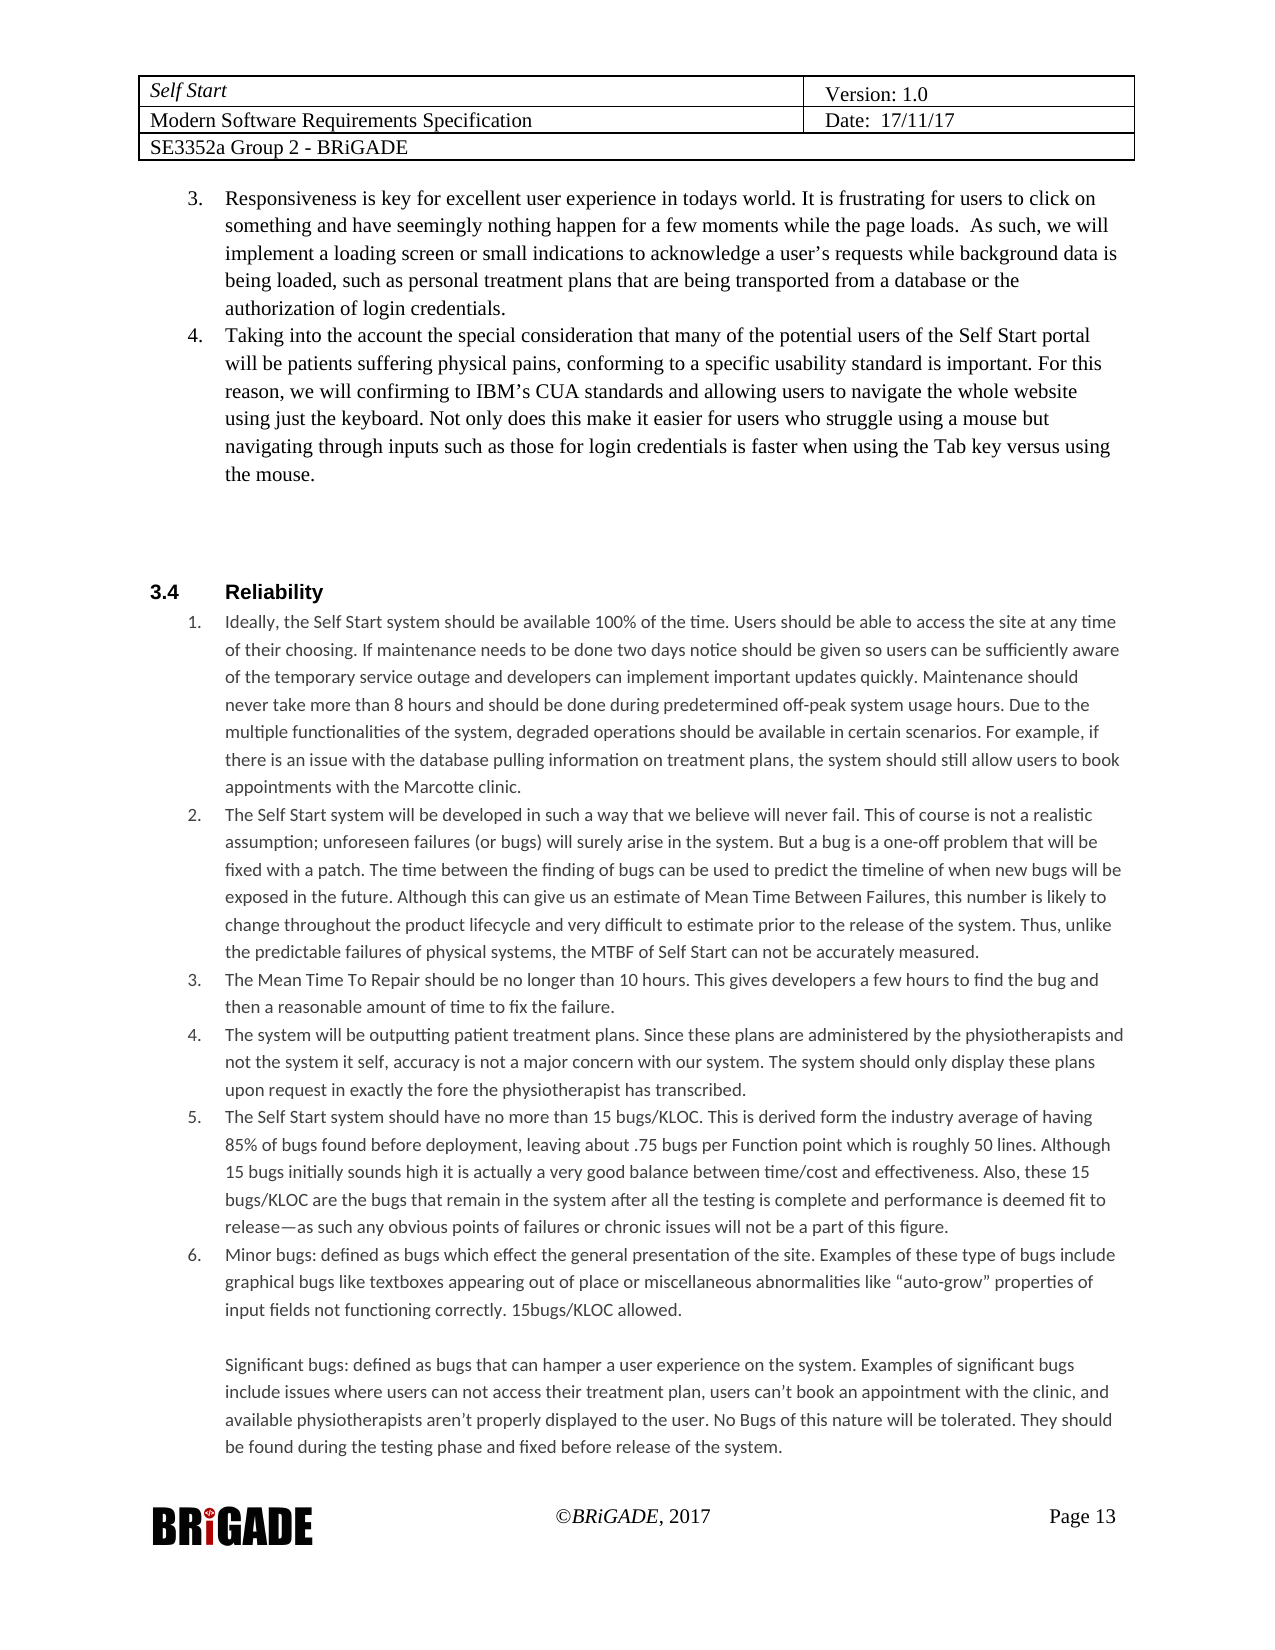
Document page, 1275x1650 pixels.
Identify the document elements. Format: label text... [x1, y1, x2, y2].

list The Mean Time To Repair should be no longer than 10 hours. This gives developers a few hours to find the bug and then a reasonable amount of time to fix the failure. [187, 968, 1125, 1018]
list Responsiveness is key for excellent user experience in todays world. It is frustrating for users to click on something and have seemingly nothing happen for a few moments while the page loads. As such, we will implement a loading screen or small indications to acknowledge a user’s requests while background data is being loaded, such as personal treatment plans that are being transported from a database or the authorization of login credentials. [187, 185, 1125, 320]
list The Self Start system should have no more than 15 bugs/KLOC. This is derived form the industry average of having 85% of bugs found before deployment, leaving about .75 bugs per Function point which is roughly 50 lines. Although 15 bugs initially sounds high it is actually a very good balance between time/cost and effectiveness. Also, these 15 bugs/KLOC are the bugs that remain in the system after all the testing is complete and performance is deemed fit to release—as such any obvious points of failures or chronic issues will not be a part of this figure. [187, 1105, 1125, 1238]
list The Self Start system will be developed in such a way that we believe will never fail. This of course is not a realistic assumption; unforeseen failures (or bugs) will surely arise in the system. But a bug is a one-off problem that will be fixed with a patch. The time between the finding of bugs can be used to predict the timeline of when new bugs will be exposed in the future. Although this can give us an estimate of Mean Time Between Failures, this number is likely to change throughout the product lifecycle and very difficult to estimate prior to the release of the system. Thus, unlike the predictable failures of physical systems, the MTBF of Self Start can not be accurately measured. [187, 803, 1125, 963]
list Taking into the account the special consideration that many of the potential users of the Self Start portal will be patients suffering physical pains, conforming to a specific usability standard is important. For this reason, we will confirming to IBM’s CUA standards and allowing users to navigate the whole website using just the keyboard. Not only does this make it easier for users who struggle using a mouse but navigating through inputs such as those for login credentials is faster when using the Tab key versus using the mouse. [187, 323, 1125, 486]
list The system will be outputting patient treatment plans. Since these plans are administered by the physiotherapists and not the system it self, accuracy is not a major concern with our system. The system should only display these plans upon request in exactly the fore the physiotherapist has transcribed. [187, 1023, 1125, 1101]
list Significant bugs: defined as bugs that can hamper a user experience on the system. Examples of significant bugs include issues where users can not access their treatment plan, users can’t book an appointment with the clinic, and available physiotherapists aren’t properly displayed to the user. No Bugs of this nature will be tolerated. They should be found during the testing phase and fixed before release of the system. [225, 1353, 1125, 1458]
picture [150, 1503, 316, 1550]
subtitle Reliability [150, 579, 1125, 604]
list Ideally, the Self Start system should be available 100% of the time. Users should be able to access the site at any time of their choosing. If maintenance needs to be done two days notice should be given so users can be sufficiently aware of the temporary service outage and developers can implement important updates quickly. Maintenance should never take more than 8 hours and should be done during predetermined off-peak system usage hours. Due to the multiple functionalities of the system, degraded operations should be available in certain scenarios. For example, if there is an issue with the database pulling information on treatment plans, the system should still allow users to book appointments with the Marcotte clinic. [187, 610, 1125, 798]
list Minor bugs: defined as bugs which effect the general presentation of the site. Examples of these type of bugs include graphical bugs like textboxes appearing out of place or miscellaneous abnormalities like “auto-grow” properties of input fields not functioning correctly. 15bugs/KLOC allowed. [187, 1243, 1125, 1321]
